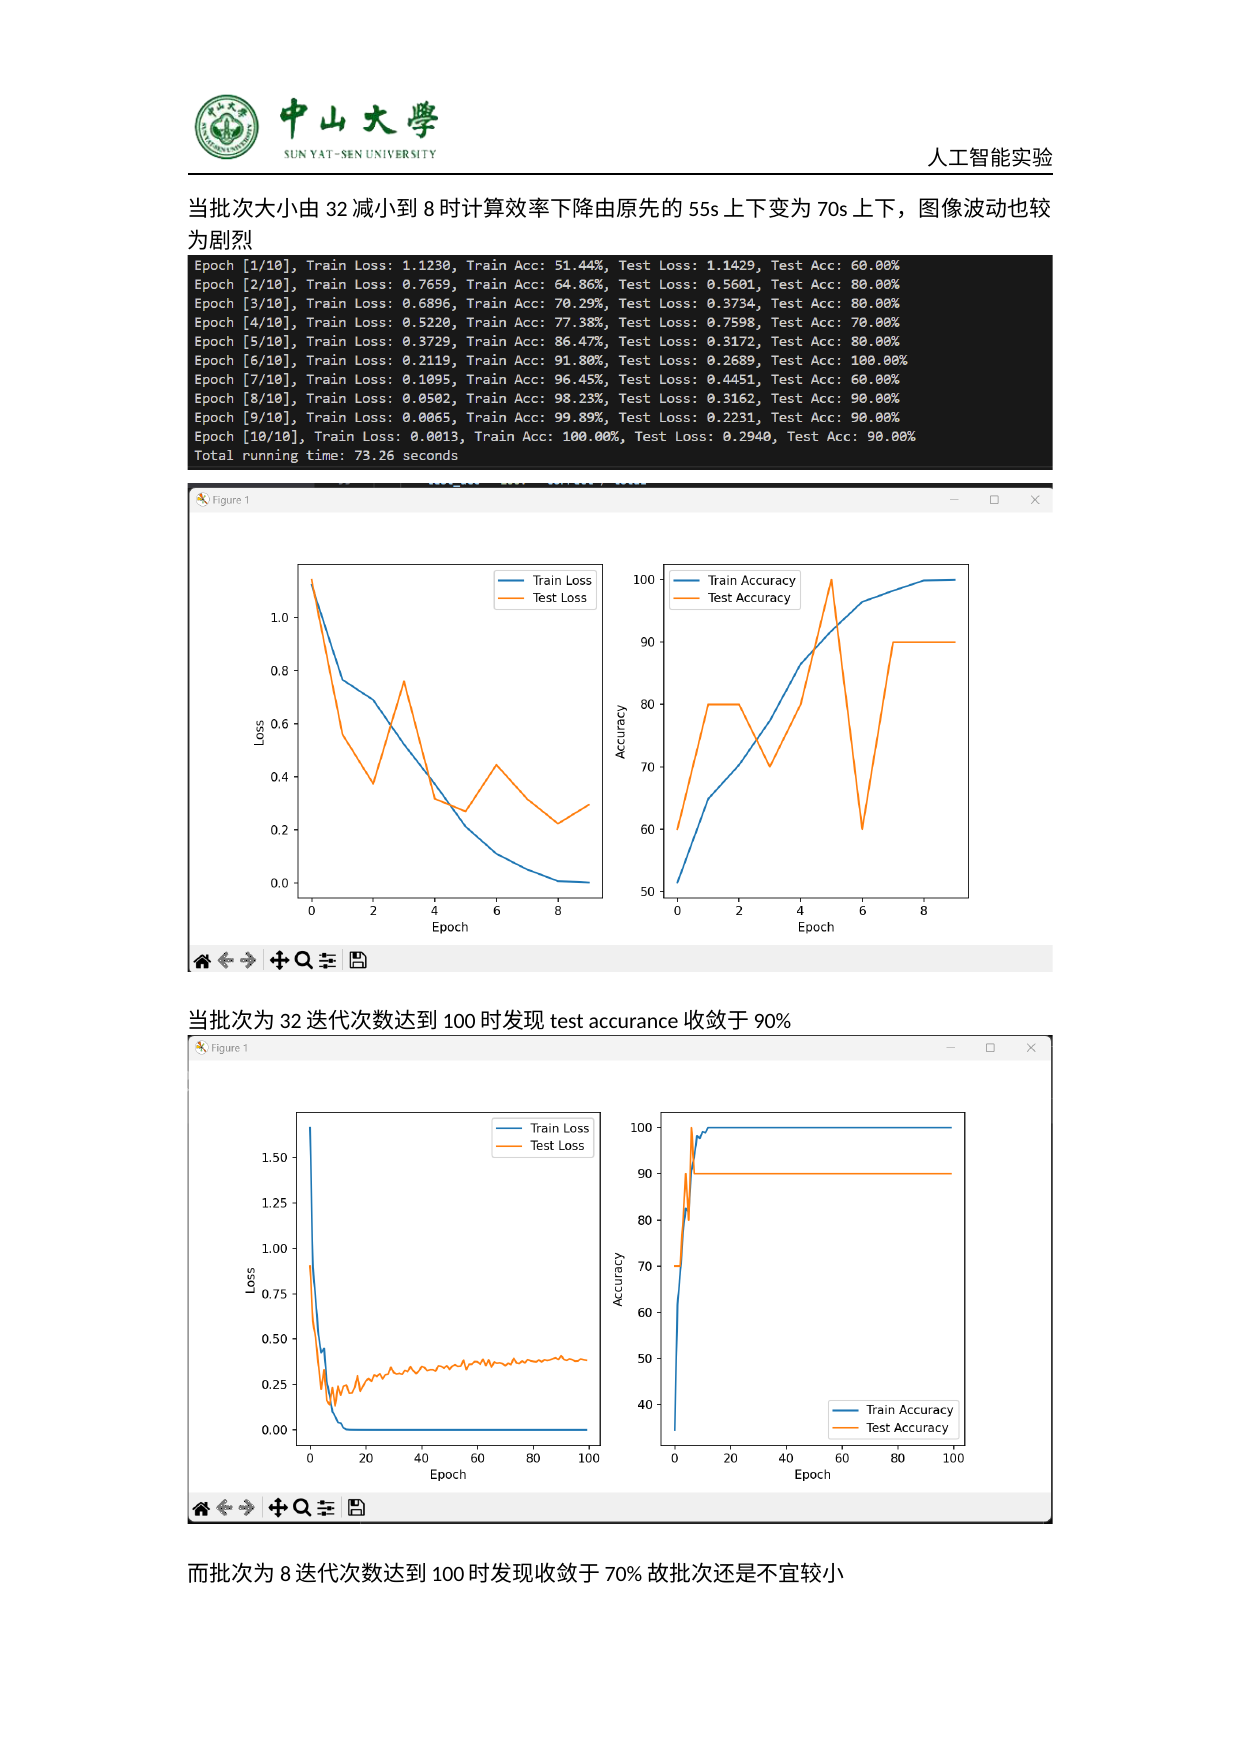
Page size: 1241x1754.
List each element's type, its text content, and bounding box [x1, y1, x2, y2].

text 而批次为 8迭代次数达到100时发现收敛于70% 故批次还是不宜较小 [187, 1556, 1053, 1588]
text 当批次大小由32减小到8时计算效率下降由原先的55s上下变为70s上下，图像波动也较为剧烈 [187, 191, 1053, 255]
picture [187, 483, 1053, 972]
picture [187, 88, 451, 166]
picture [187, 255, 1053, 470]
picture [187, 1035, 1053, 1524]
text 当批次为32 迭代次数达到100时发现test accurance 收敛于90% [187, 1003, 1053, 1035]
